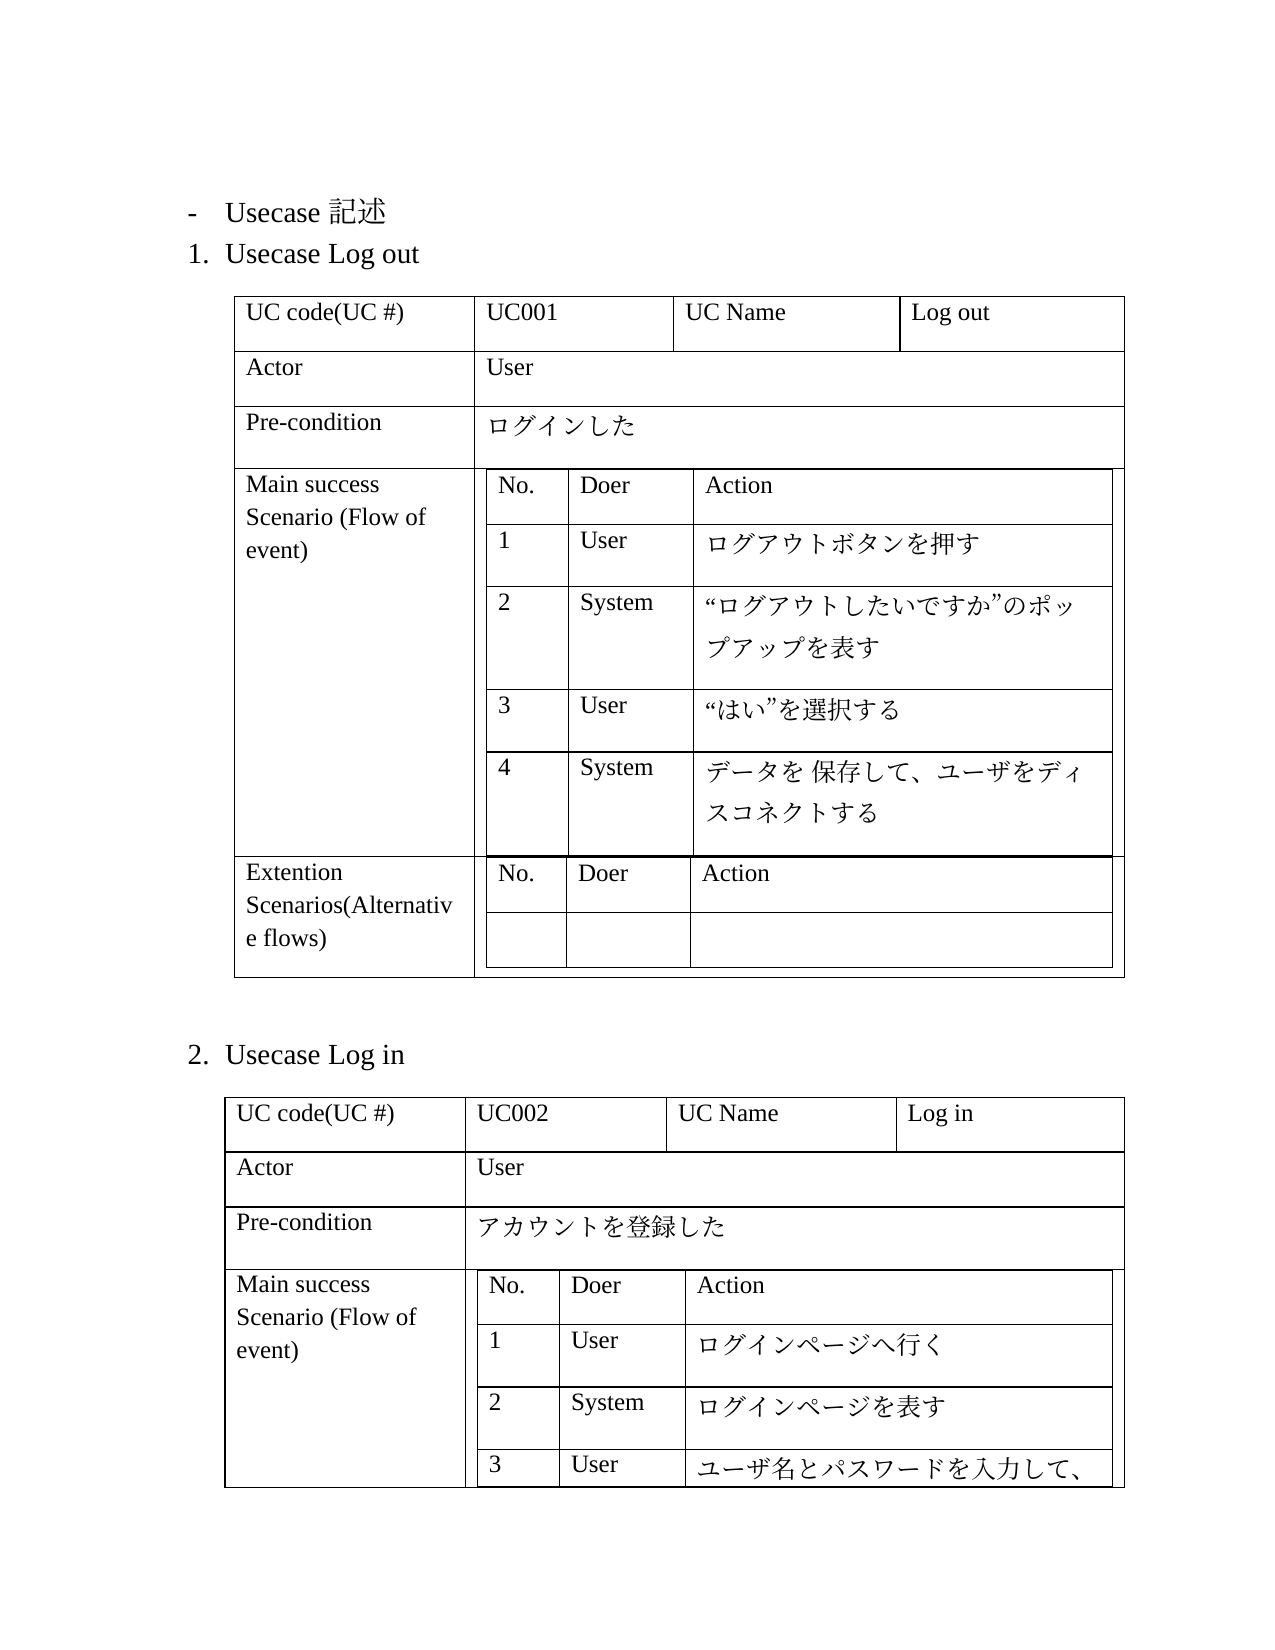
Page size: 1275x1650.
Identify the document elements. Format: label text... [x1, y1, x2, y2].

table_cell Pre-condition [226, 1208, 465, 1268]
table_cell [478, 1271, 559, 1324]
table_cell [487, 525, 568, 586]
table_cell [569, 690, 693, 751]
table_cell アカウントを登録した [466, 1208, 1124, 1268]
table_cell Main success Scenario (Flow of event) [235, 469, 474, 856]
table_cell [686, 1325, 1112, 1386]
table_header Log in [897, 1098, 1124, 1151]
table_cell [569, 525, 693, 586]
table_cell User [466, 1153, 1124, 1206]
table_cell [487, 587, 568, 689]
table_cell [466, 1270, 477, 1487]
table_cell [560, 1450, 685, 1486]
table_cell [487, 690, 568, 751]
table_cell [478, 1388, 559, 1449]
table_cell [478, 1450, 559, 1486]
table_cell Pre-condition [235, 407, 474, 468]
table_cell [1113, 469, 1124, 856]
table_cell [226, 1270, 465, 1487]
table_cell [478, 1325, 559, 1386]
table_cell [686, 1450, 1112, 1486]
table_cell [487, 753, 568, 855]
table_cell [560, 1271, 685, 1324]
table_cell [475, 469, 486, 856]
table_header Log out [901, 297, 1124, 351]
table_cell Extention Scenarios(Alternative flows) [235, 857, 474, 977]
table_cell ログインした [475, 407, 1124, 468]
table_cell [569, 753, 693, 855]
table_cell [694, 753, 1112, 855]
table_cell [560, 1388, 685, 1449]
table_cell [694, 525, 1112, 586]
table_header UC Name [674, 297, 899, 351]
table_header UC001 [475, 297, 673, 351]
list Usecase Log out [187, 237, 1125, 270]
table_cell [694, 470, 1112, 524]
table_cell [487, 470, 568, 524]
table_cell [686, 1388, 1112, 1449]
table_cell [686, 1271, 1112, 1324]
table_header UC Name [667, 1098, 896, 1151]
table_cell [694, 690, 1112, 751]
table_cell [1113, 1270, 1124, 1487]
table_cell Actor [226, 1153, 465, 1206]
table_cell [569, 587, 693, 689]
table_cell Actor [235, 352, 474, 406]
table_cell [694, 587, 1112, 689]
list Usecase 記述 [187, 188, 1125, 230]
list Usecase Log in [187, 1037, 1125, 1071]
table_cell [475, 857, 1124, 977]
table_header UC code(UC #) [226, 1098, 465, 1151]
table_header UC002 [466, 1098, 666, 1151]
table_cell [560, 1325, 685, 1386]
table_header UC code(UC #) [235, 297, 474, 351]
table_cell [569, 470, 693, 524]
table_cell User [475, 352, 1124, 406]
